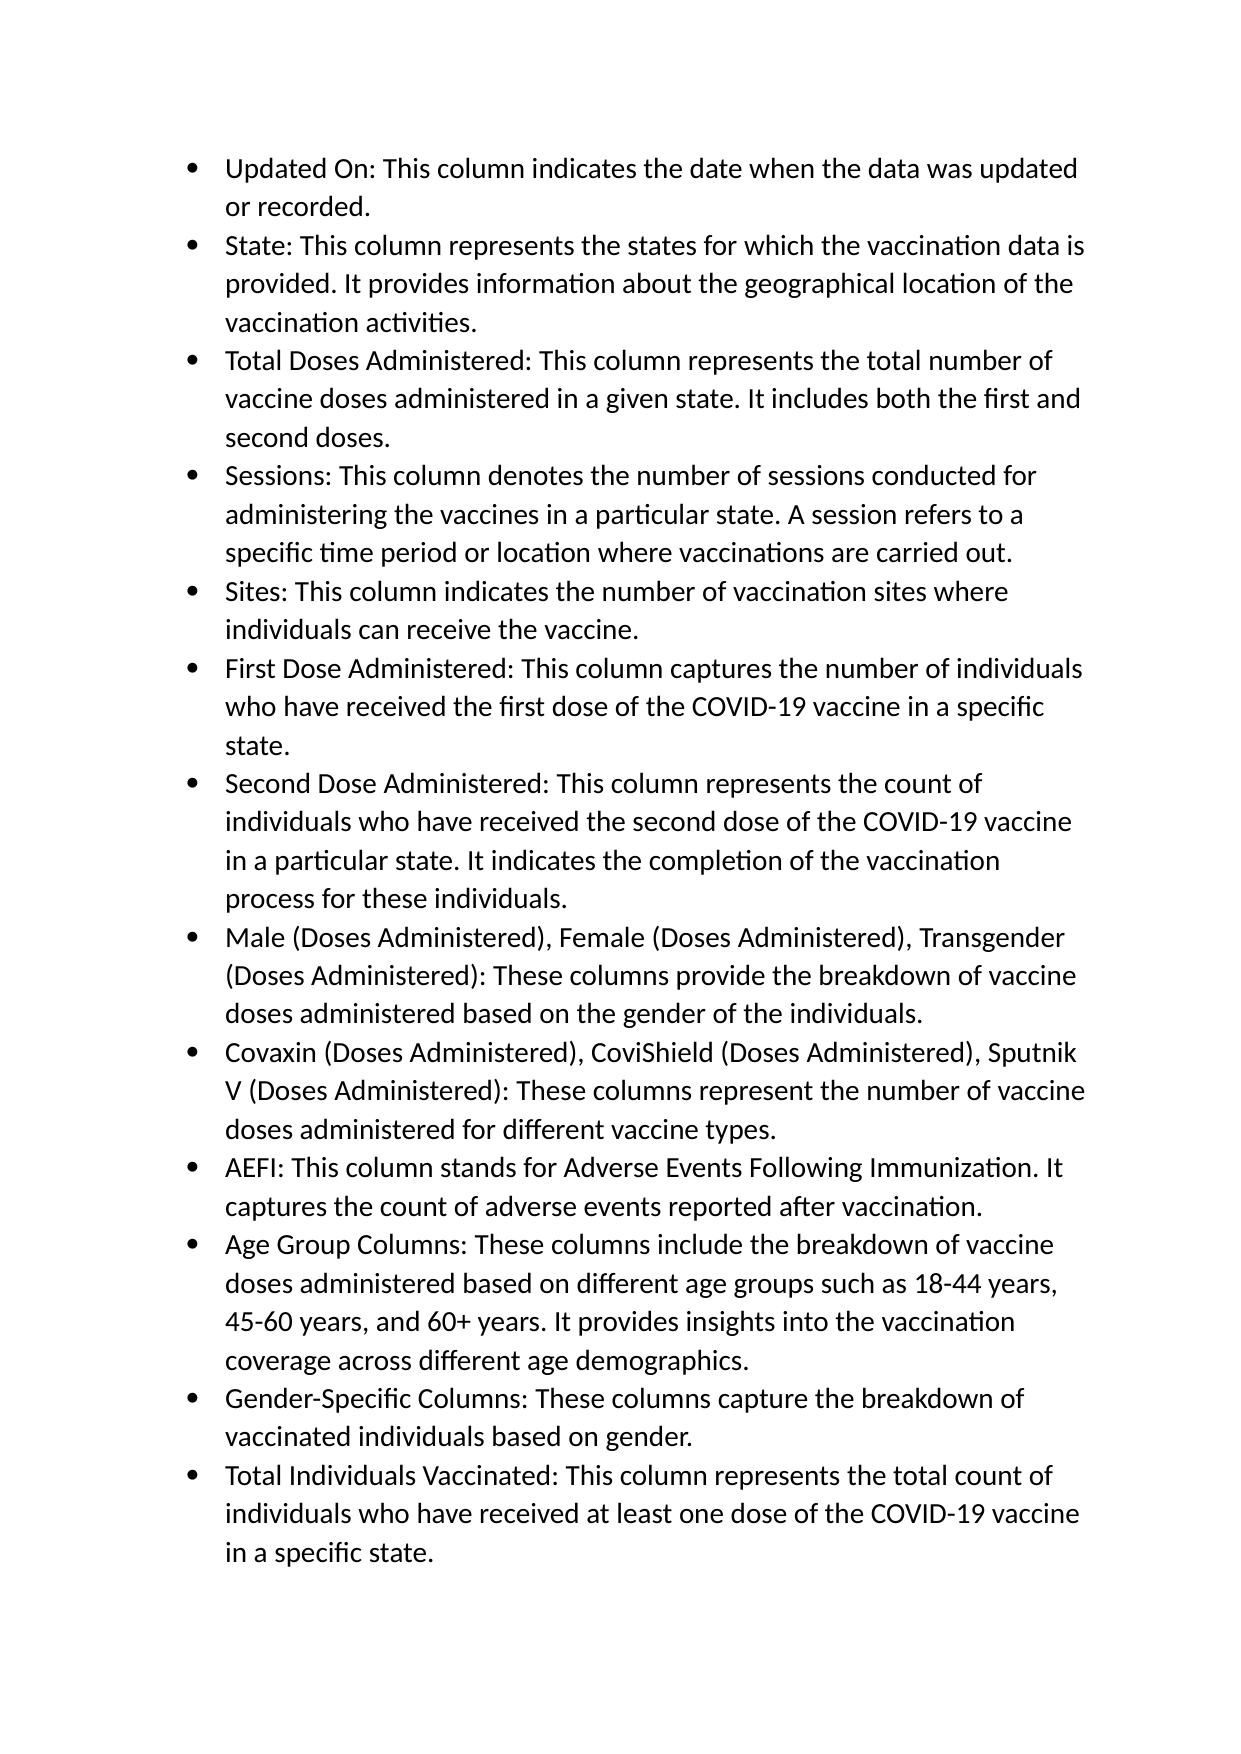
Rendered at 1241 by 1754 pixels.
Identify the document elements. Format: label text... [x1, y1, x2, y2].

list Sites: This column indicates the number of vaccination sites where individuals can receive the vaccine. [187, 573, 1090, 647]
list Total Individuals Vaccinated: This column represents the total count of individuals who have received at least one dose of the COVID-19 vaccine in a specific state. [187, 1457, 1090, 1569]
list Gender-Specific Columns: These columns capture the breakdown of vaccinated individuals based on gender. [187, 1380, 1090, 1454]
list Total Doses Administered: This column represents the total number of vaccine doses administered in a given state. It includes both the first and second doses. [187, 342, 1090, 455]
list First Dose Administered: This column captures the number of individuals who have received the first dose of the COVID-19 vaccine in a specific state. [187, 650, 1090, 762]
list State: This column represents the states for which the vaccination data is provided. It provides information about the geographical location of the vaccination activities. [187, 227, 1090, 339]
list Updated On: This column indicates the date when the data was updated or recorded. [187, 150, 1090, 224]
list Second Dose Administered: This column represents the count of individuals who have received the second dose of the COVID-19 vaccine in a particular state. It indicates the completion of the vaccination process for these individuals. [187, 765, 1090, 916]
list AEFI: This column stands for Adverse Events Following Immunization. It captures the count of adverse events reported after vaccination. [187, 1149, 1090, 1223]
list Age Group Columns: These columns include the breakdown of vaccine doses administered based on different age groups such as 18-44 years, 45-60 years, and 60+ years. It provides insights into the vaccination coverage across different age demographics. [187, 1226, 1090, 1377]
list Sessions: This column denotes the number of sessions conducted for administering the vaccines in a particular state. A session refers to a specific time period or location where vaccinations are carried out. [187, 457, 1090, 570]
list Male (Doses Administered), Female (Doses Administered), Transgender (Doses Administered): These columns provide the breakdown of vaccine doses administered based on the gender of the individuals. [187, 919, 1090, 1031]
list Covaxin (Doses Administered), CoviShield (Doses Administered), Sputnik V (Doses Administered): These columns represent the number of vaccine doses administered for different vaccine types. [187, 1034, 1090, 1147]
